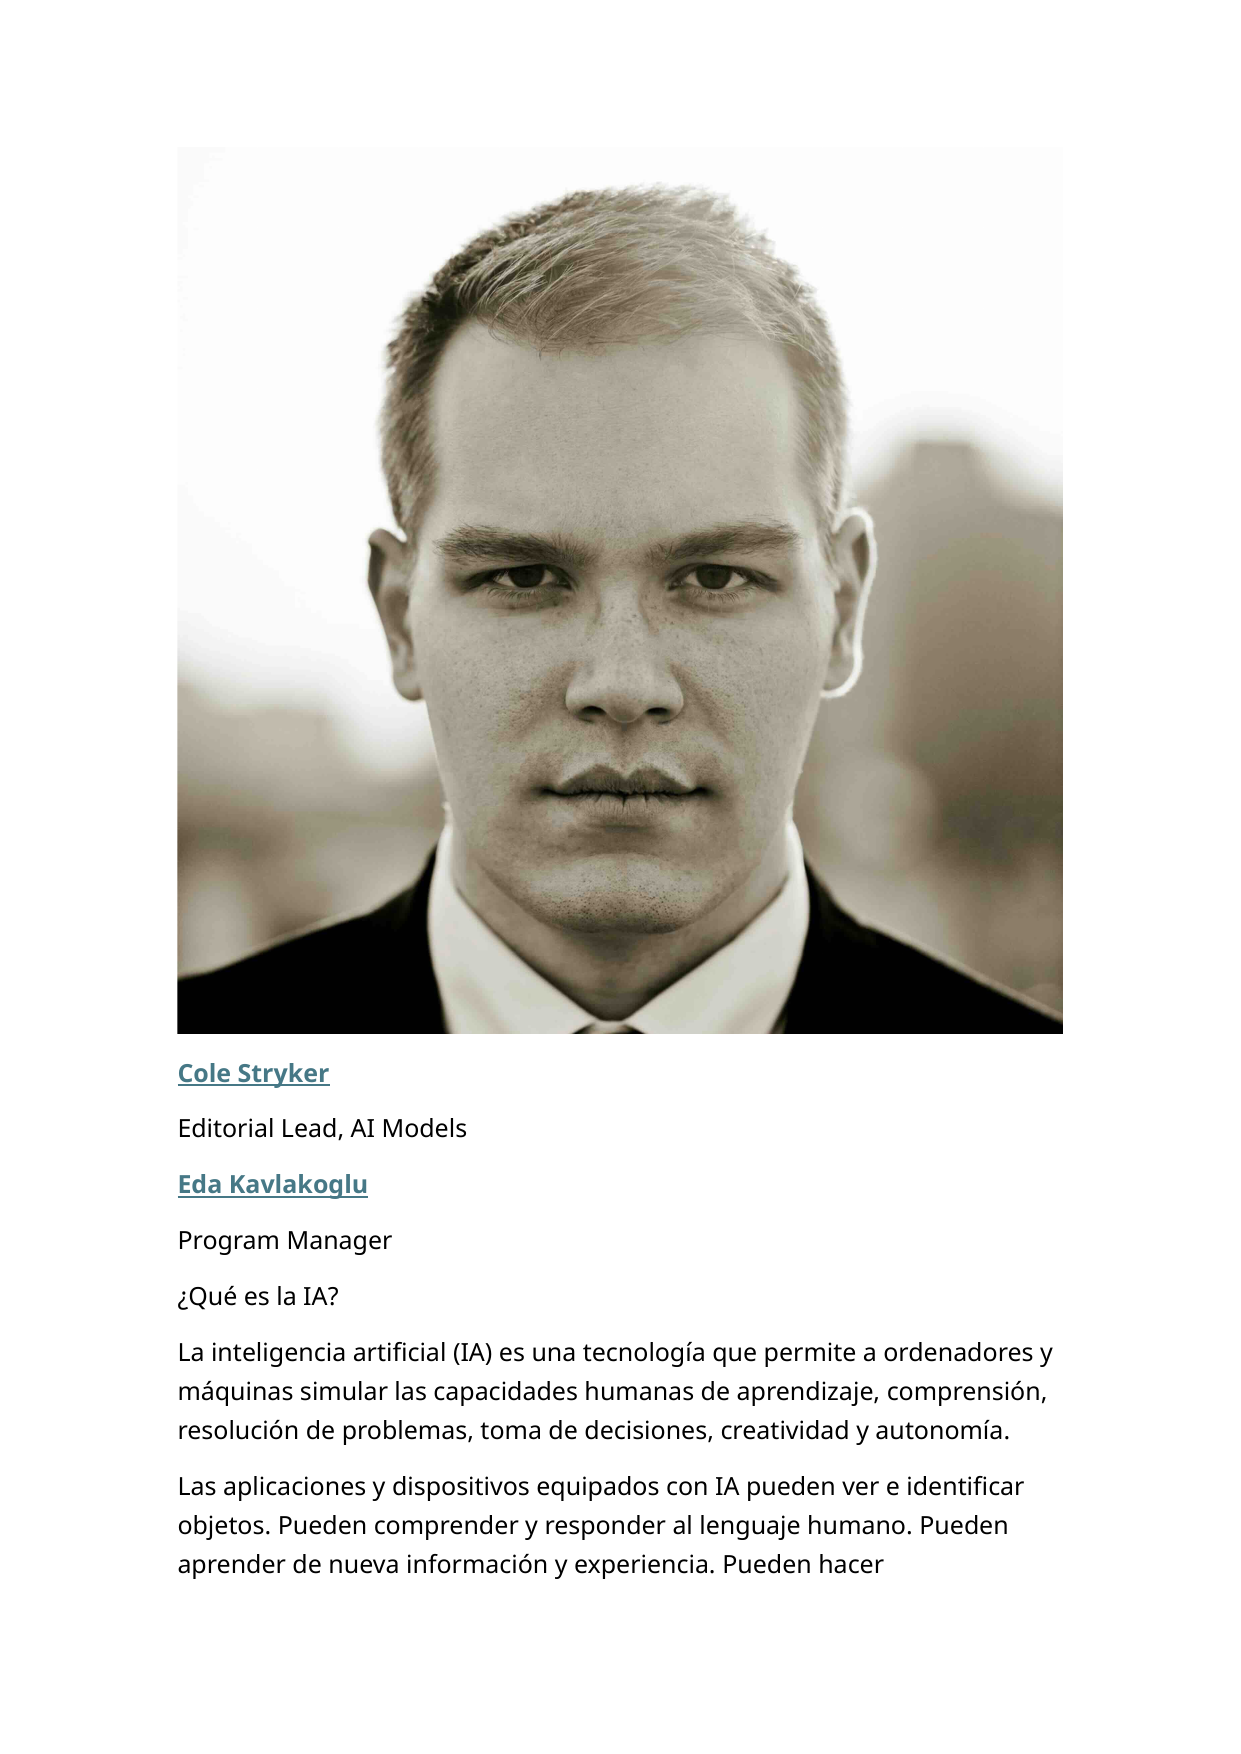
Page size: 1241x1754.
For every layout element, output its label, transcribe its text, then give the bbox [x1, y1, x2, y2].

text ¿Qué es la IA? [177, 1278, 1063, 1313]
text Program Manager [177, 1223, 1063, 1257]
text La inteligencia artificial (IA) es una tecnología que permite a ordenadores y máquinas simular las capacidades humanas de aprendizaje, comprensión, resolución de problemas, toma de decisiones, creatividad y autonomía. [177, 1334, 1063, 1447]
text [177, 1468, 1063, 1581]
text Eda Kavlakoglu [177, 1167, 1063, 1201]
picture [177, 147, 1063, 1034]
text Editorial Lead, AI Models [177, 1111, 1063, 1145]
text Cole Stryker [177, 1055, 1063, 1089]
